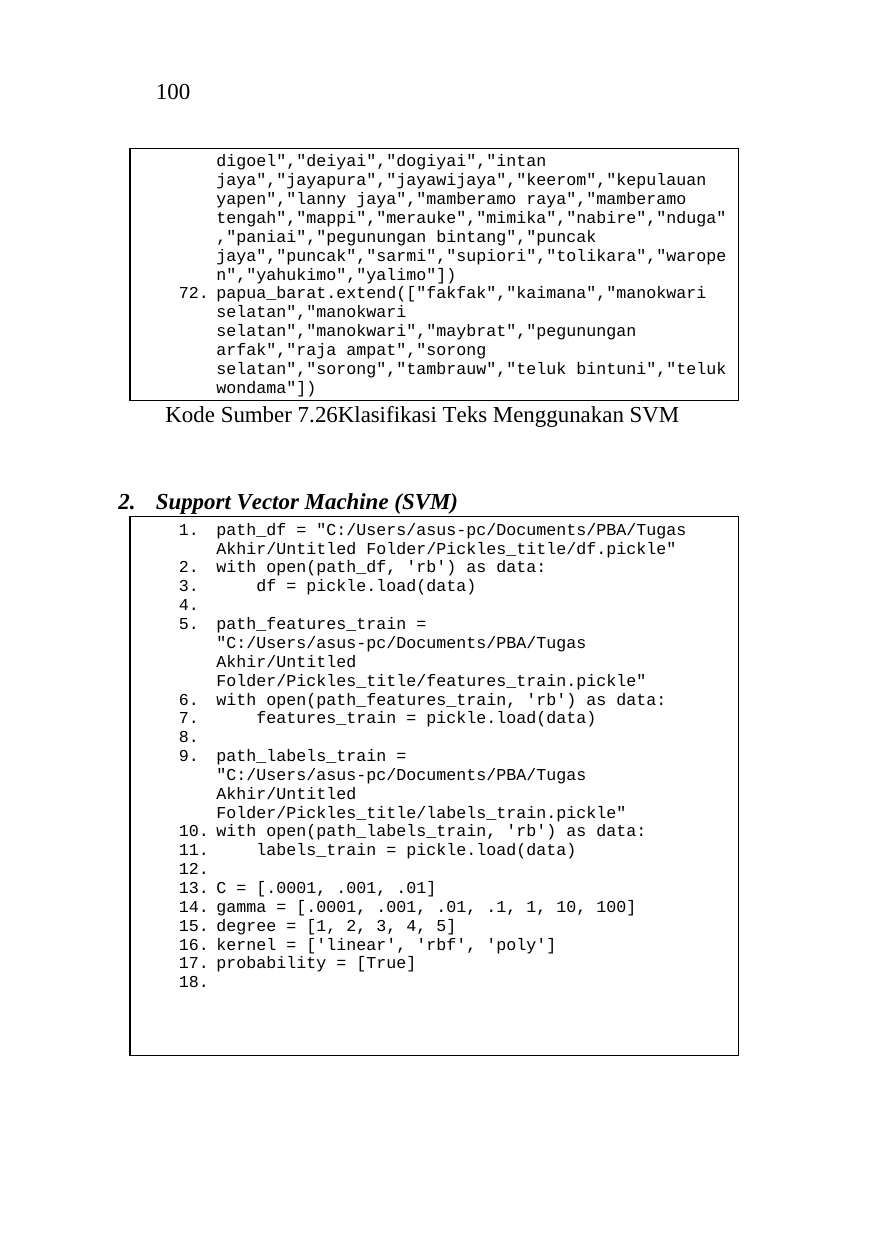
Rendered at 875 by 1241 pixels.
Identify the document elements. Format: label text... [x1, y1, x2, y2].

list Support Vector Machine (SVM) [118, 488, 726, 514]
table_header path_df = "C:/Users/asus-pc/Documents/PBA/Tugas Akhir/Untitled Folder/Pickles_title/df.pickle" with open(path_df, 'rb') as data: df = pickle.load(data) path_features_train = "C:/Users/asus-pc/Documents/PBA/Tugas Akhir/Untitled Folder/Pickles_title/features_train.pickle" with open(path_features_train, 'rb') as data: features_train = pickle.load(data) path_labels_train = "C:/Users/asus-pc/Documents/PBA/Tugas Akhir/Untitled Folder/Pickles_title/labels_train.pickle" with open(path_labels_train, 'rb') as data: labels_train = pickle.load(data) C = [.0001, .001, .01] gamma = [.0001, .001, .01, .1, 1, 10, 100] degree = [1, 2, 3, 4, 5] kernel = ['linear', 'rbf', 'poly'] probability = [True] [131, 517, 738, 1055]
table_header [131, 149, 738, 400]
